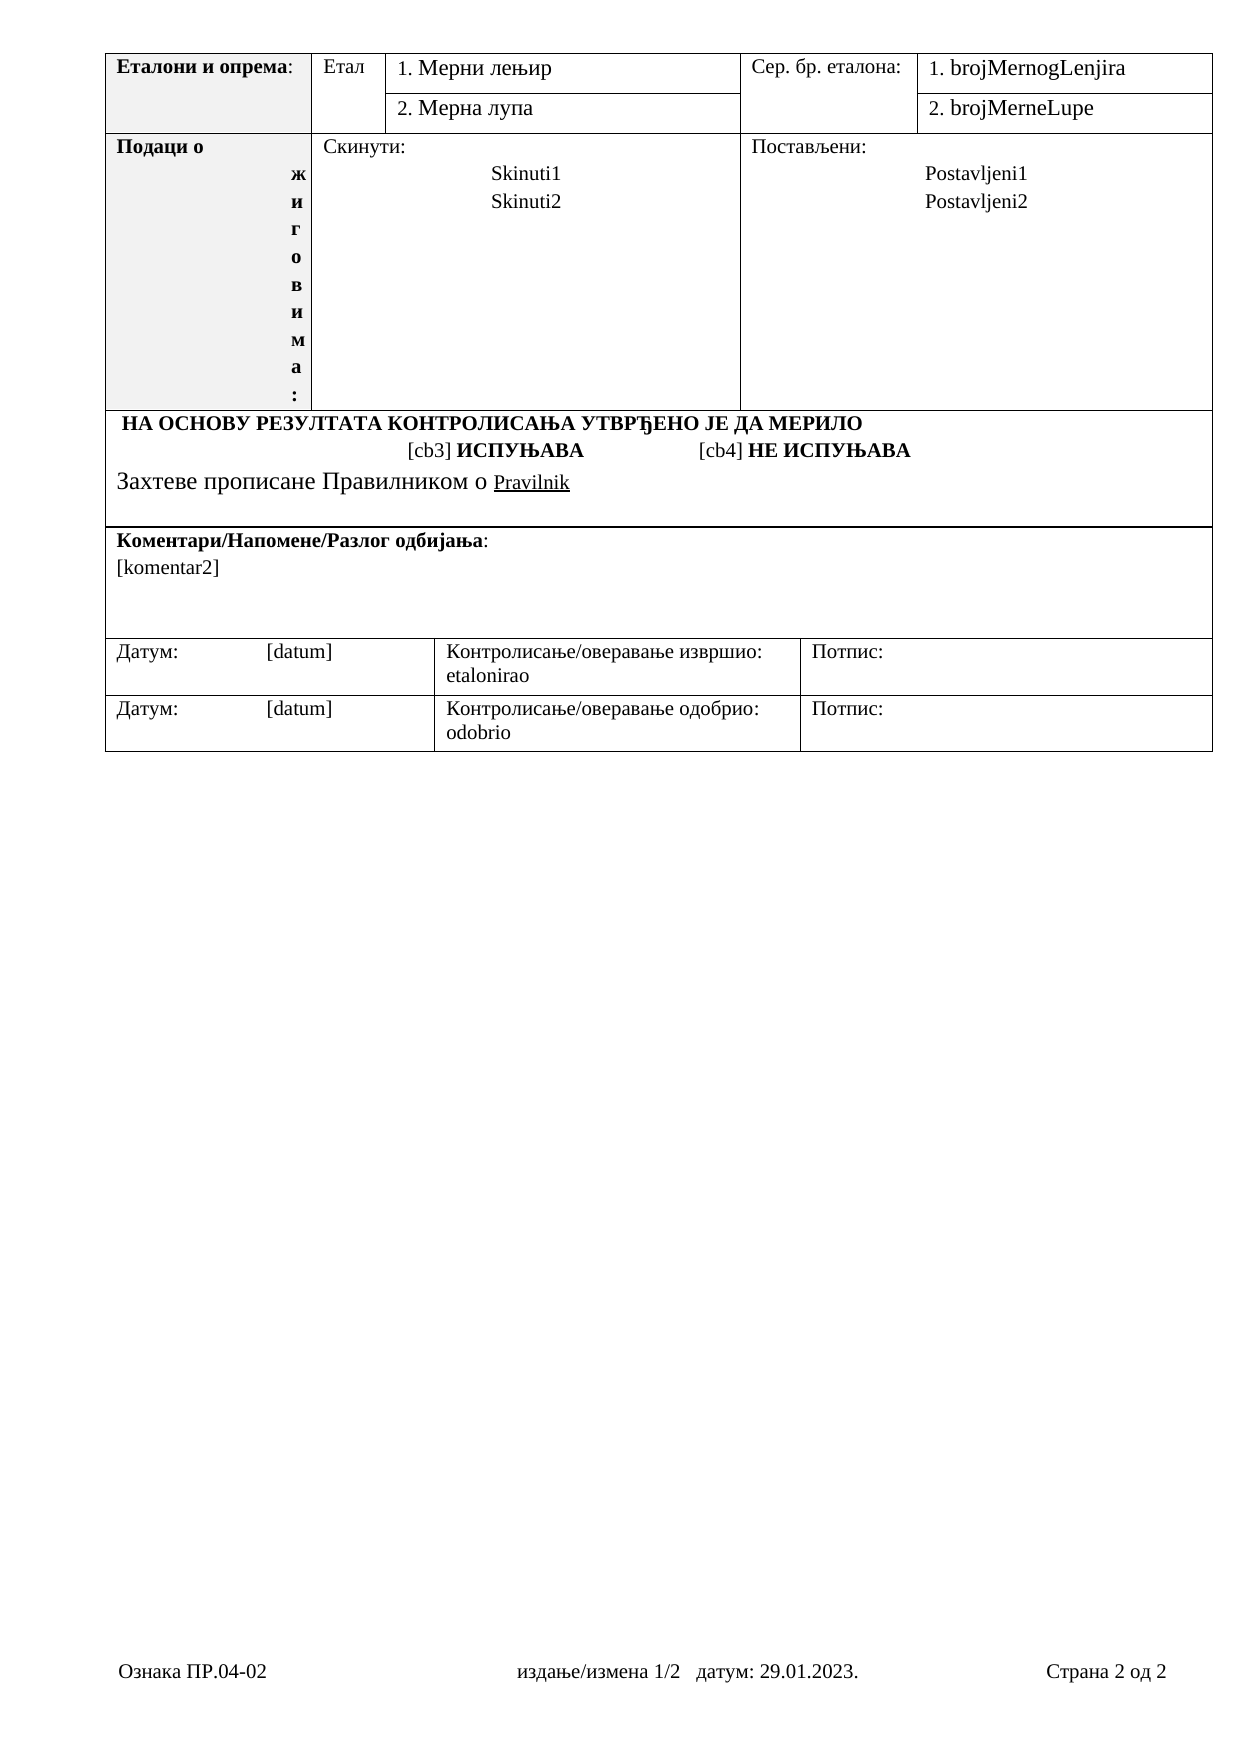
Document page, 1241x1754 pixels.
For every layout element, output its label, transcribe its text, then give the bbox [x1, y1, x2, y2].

table_cell Потпис: [801, 639, 1212, 694]
table_cell Датум: [datum] [106, 696, 434, 751]
table_cell Контролисање/оверавање извршио: etalonirao [435, 639, 800, 694]
table_cell Потпис: [801, 696, 1212, 751]
table_cell Датум: [datum] [106, 639, 434, 694]
table_cell Подаци о жиговима: [106, 134, 311, 409]
table_cell 2. Мерна лупа [386, 94, 740, 132]
table_cell 1. Мерни лењир [386, 54, 740, 93]
table_cell Скинути: Skinuti1 Skinuti2 [312, 134, 740, 409]
table_cell 2. brojMerneLupe [918, 94, 1212, 132]
table_cell Постављени: Postavljeni1 Postavljeni2 [741, 134, 1212, 409]
table_cell Контролисање/оверавање одобрио: odobrio [435, 696, 800, 751]
table_cell Еталон: [312, 54, 385, 132]
table_cell НА ОСНОВУ РЕЗУЛТАТА КОНТРОЛИСАЊА УТВРЂЕНО ЈЕ ДА МЕРИЛО [cb3] ИСПУЊАВА [cb4] НЕ ИСПУЊАВА Захтеве прописане Правилником o Pravilnik [106, 411, 1212, 526]
table_cell Еталони и опрема: [106, 54, 311, 132]
table_cell Коментари/Напомене/Разлог одбијања: [komentar2] [106, 528, 1212, 638]
table_cell Сер. бр. еталона: [741, 54, 917, 132]
table_cell 1. brojMernogLenjira [918, 54, 1212, 93]
